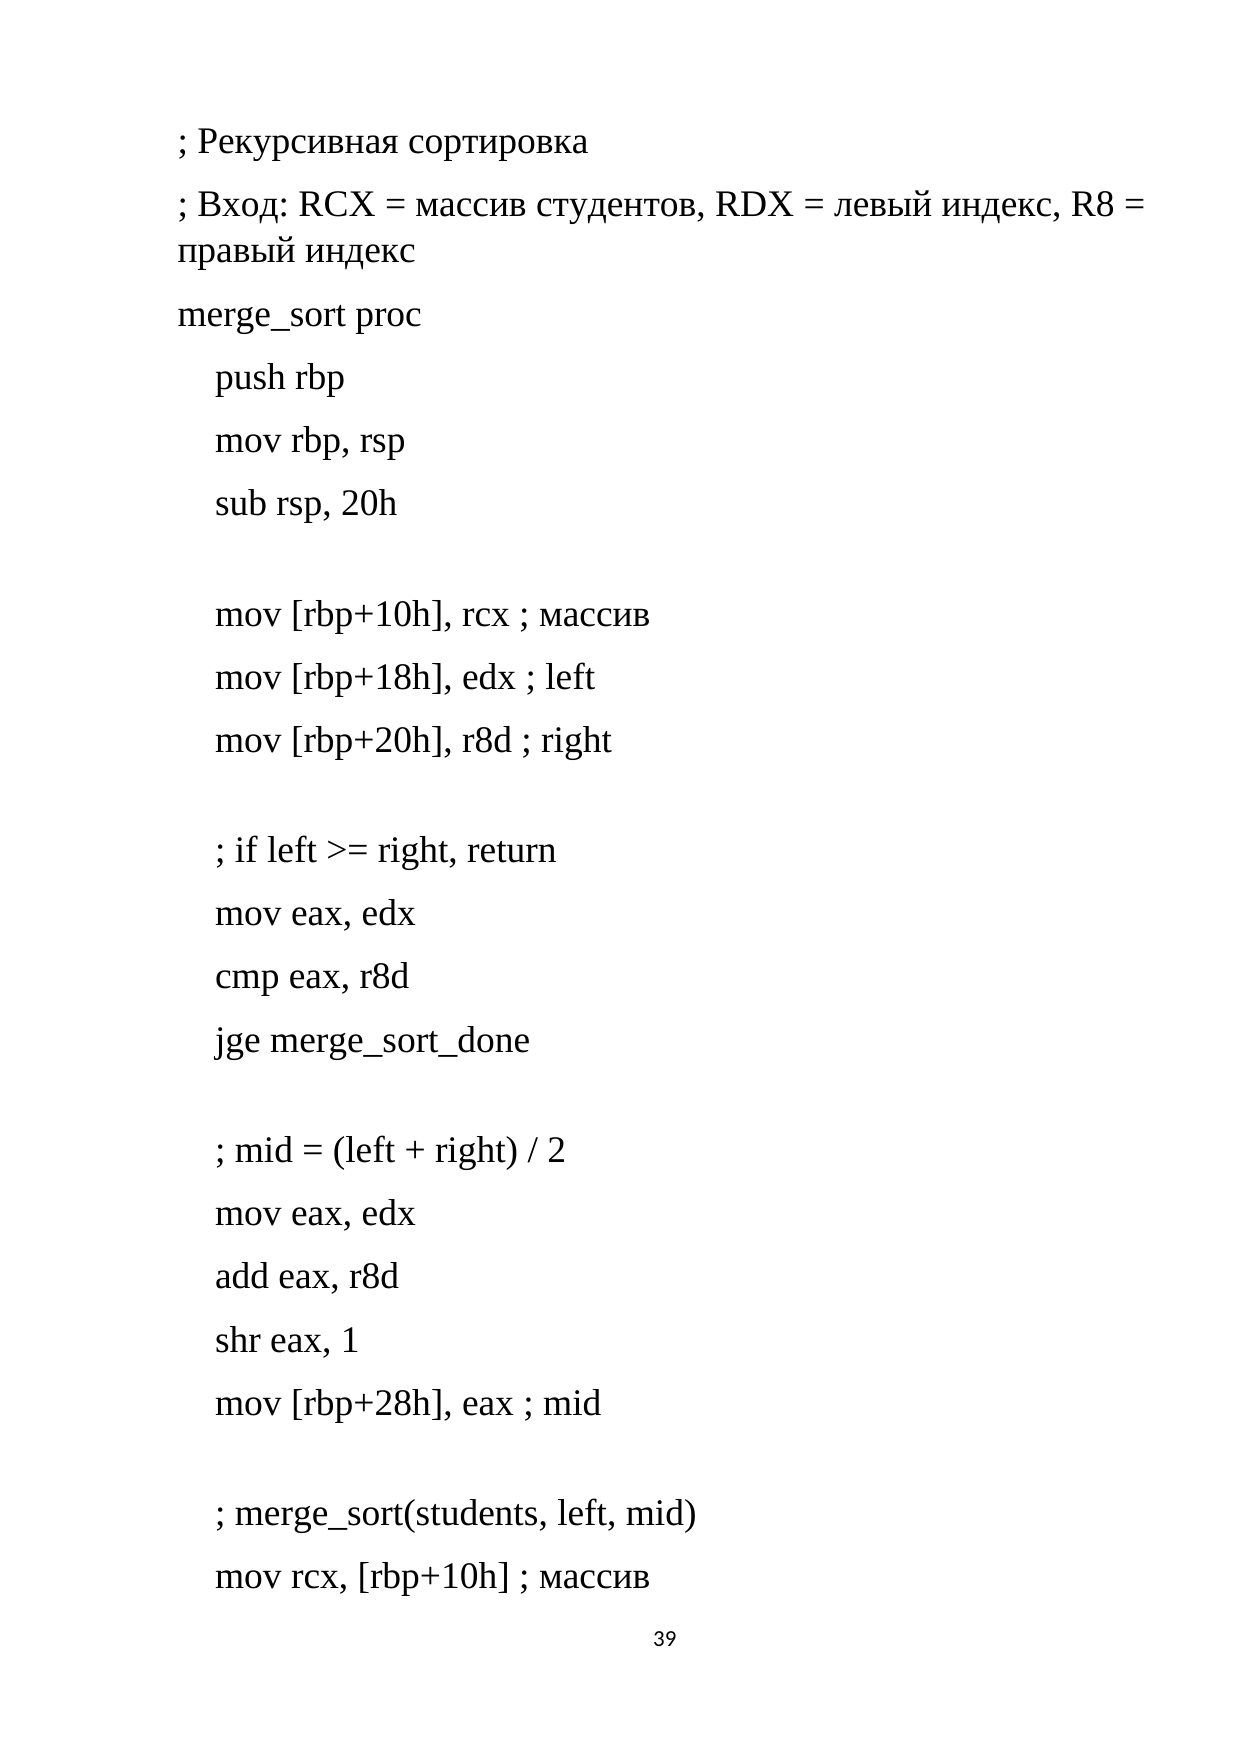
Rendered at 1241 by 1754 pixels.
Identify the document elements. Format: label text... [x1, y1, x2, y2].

text mov [rbp+10h], rcx ; массив [177, 591, 1152, 634]
text mov rcx, [rbp+10h] ; массив [177, 1553, 1152, 1597]
text mov [rbp+20h], r8d ; right [177, 717, 1152, 761]
text mov [rbp+28h], eax ; mid [177, 1380, 1152, 1423]
text ; if left >= right, return [177, 827, 1152, 871]
text shr eax, 1 [177, 1317, 1152, 1360]
text mov eax, edx [177, 891, 1152, 934]
text add eax, r8d [177, 1254, 1152, 1297]
text mov rbp, rsp [177, 418, 1152, 461]
text mov eax, edx [177, 1191, 1152, 1234]
text merge_sort proc [177, 291, 1152, 334]
text sub rsp, 20h [177, 481, 1152, 524]
text push rbp [177, 354, 1152, 397]
text ; Рекурсивная сортировка [177, 118, 1152, 161]
text ; mid = (left + right) / 2 [177, 1127, 1152, 1170]
text mov [rbp+18h], edx ; left [177, 654, 1152, 697]
text ; Вход: RCX = массив студентов, RDX = левый индекс, R8 = правый индекс [177, 181, 1152, 271]
text cmp eax, r8d [177, 954, 1152, 997]
text ; merge_sort(students, left, mid) [177, 1490, 1152, 1533]
text jge merge_sort_done [177, 1017, 1152, 1060]
